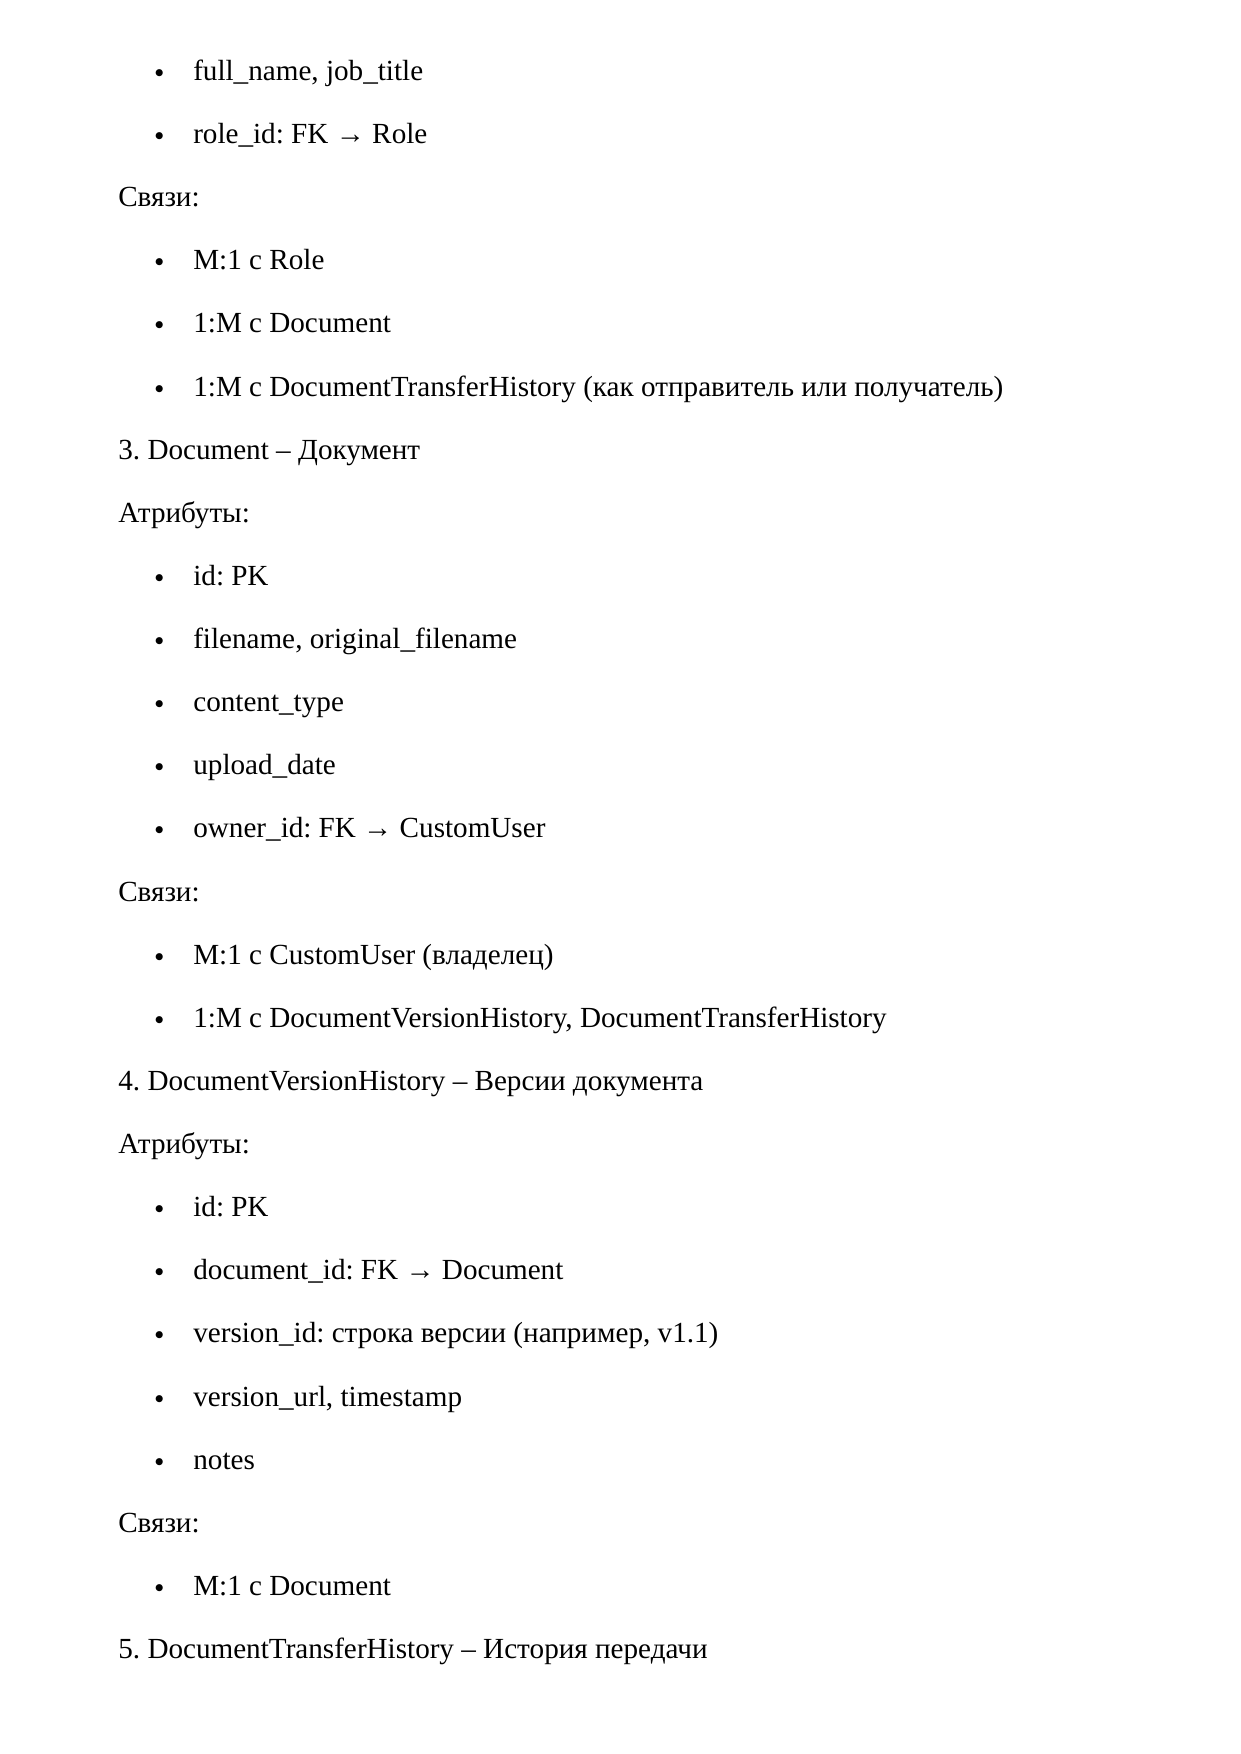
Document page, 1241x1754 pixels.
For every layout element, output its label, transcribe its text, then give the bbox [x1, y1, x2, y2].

list content_type [156, 684, 1207, 718]
list owner_id: FK → CustomUser [156, 811, 1207, 844]
text 3. Document – Документ [118, 432, 1207, 465]
list version_url, timestamp [156, 1379, 1207, 1412]
list filename, original_filename [156, 621, 1207, 655]
text 5. DocumentTransferHistory – История передачи [118, 1631, 1207, 1665]
text 4. DocumentVersionHistory – Версии документа [118, 1063, 1207, 1097]
list role_id: FK → Role [156, 116, 1207, 150]
list M:1 с CustomUser (владелец) [156, 937, 1207, 970]
text Связи: [118, 874, 1207, 907]
list id: PK [156, 1189, 1207, 1223]
text Атрибуты: [118, 495, 1207, 528]
text Атрибуты: [118, 1126, 1207, 1160]
list 1:M с DocumentTransferHistory (как отправитель или получатель) [156, 369, 1207, 402]
list M:1 с Role [156, 242, 1207, 276]
text Связи: [118, 179, 1207, 213]
list id: PK [156, 558, 1207, 592]
list upload_date [156, 747, 1207, 781]
text Связи: [118, 1505, 1207, 1538]
list M:1 с Document [156, 1568, 1207, 1602]
list 1:M с DocumentVersionHistory, DocumentTransferHistory [156, 1000, 1207, 1033]
list notes [156, 1442, 1207, 1475]
list document_id: FK → Document [156, 1252, 1207, 1286]
list full_name, job_title [156, 53, 1207, 87]
list version_id: строка версии (например, v1.1) [156, 1316, 1207, 1349]
list 1:M с Document [156, 306, 1207, 339]
